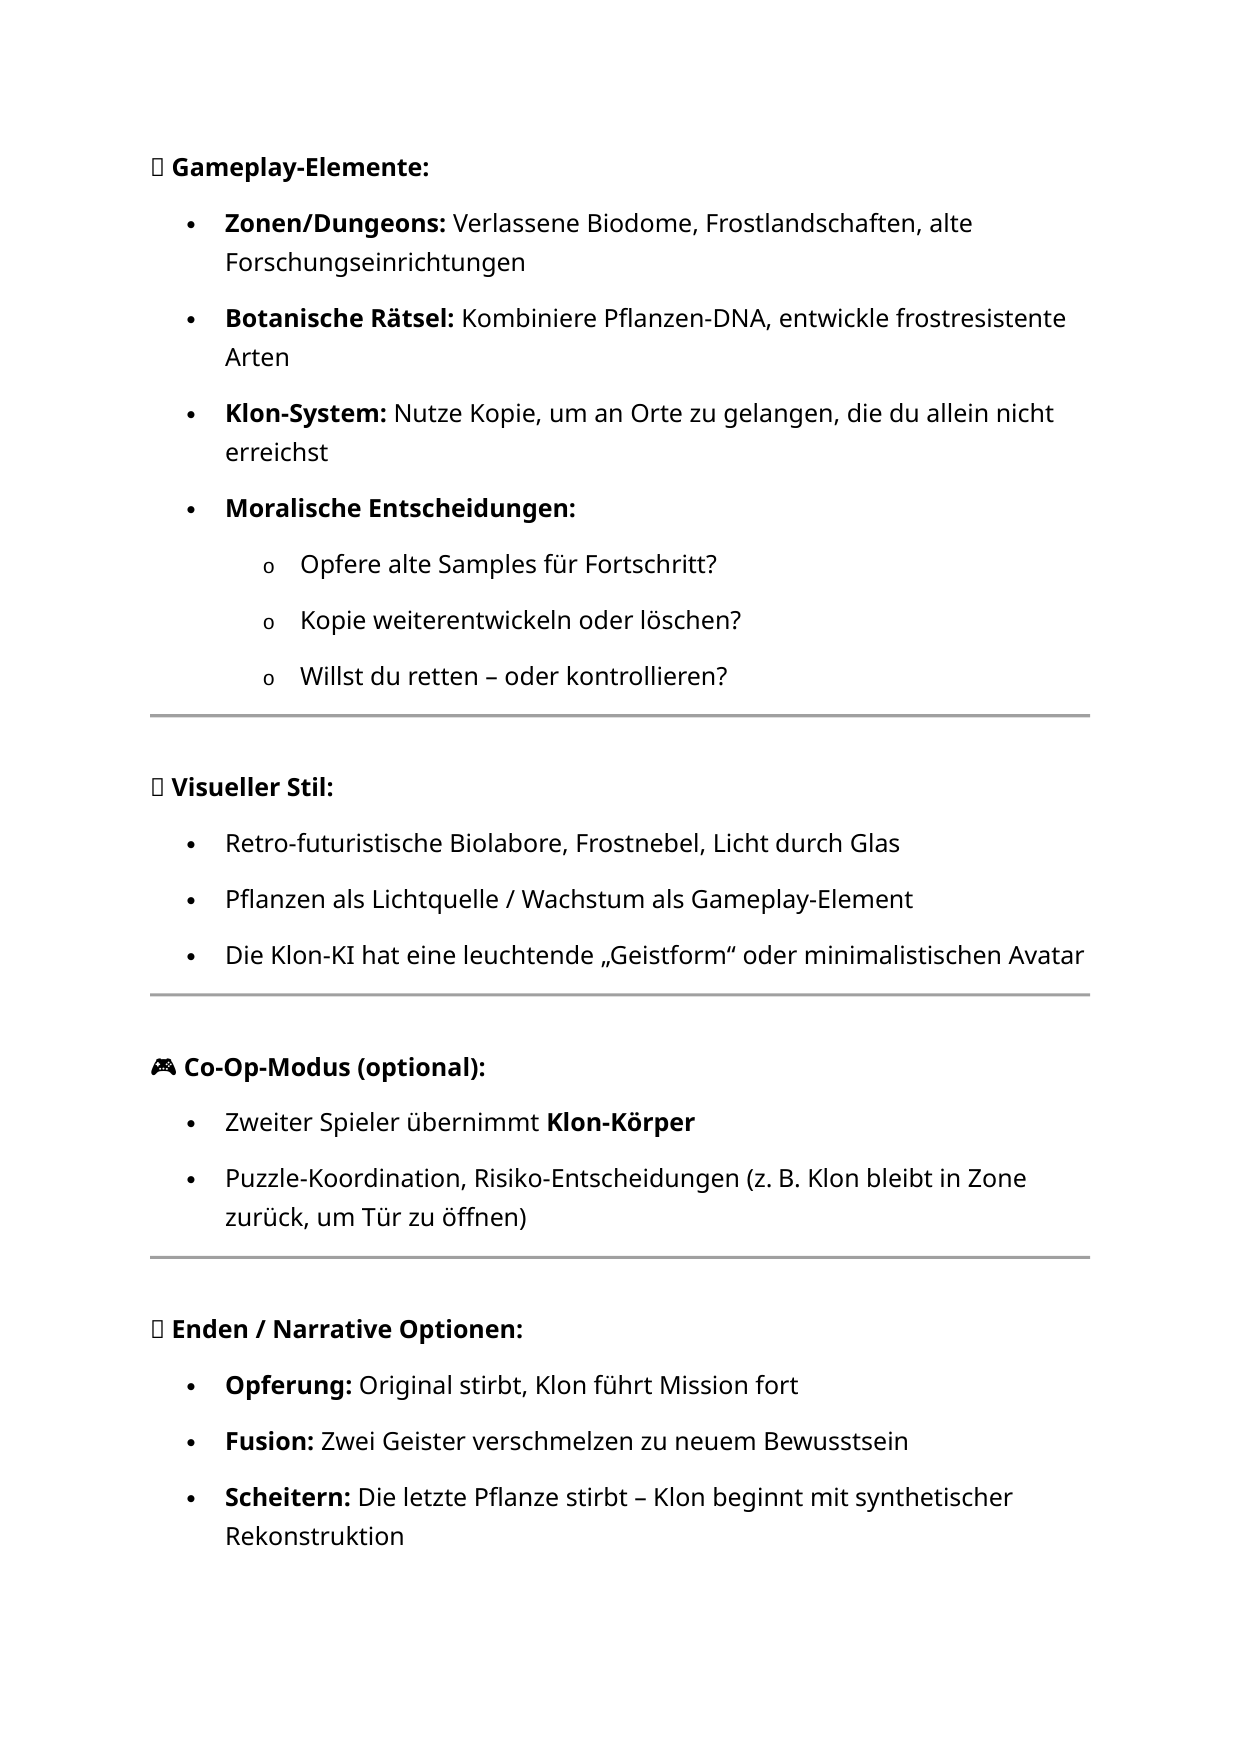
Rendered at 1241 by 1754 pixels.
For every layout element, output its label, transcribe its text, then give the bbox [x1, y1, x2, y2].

text 🔧 Gameplay-Elemente: [150, 150, 1090, 184]
list Kopie weiterentwickeln oder löschen? [262, 602, 1090, 637]
text 🎮 Co-Op-Modus (optional): [150, 1049, 1090, 1083]
list Moralische Entscheidungen: [187, 491, 1090, 525]
list Puzzle-Koordination, Risiko-Entscheidungen (z. B. Klon bleibt in Zone zurück, um Tür zu öffnen) [187, 1161, 1090, 1234]
list Willst du retten – oder kontrollieren? [262, 658, 1090, 692]
list Fusion: Zwei Geister verschmelzen zu neuem Bewusstsein [187, 1423, 1090, 1457]
list Opferung: Original stirbt, Klon führt Mission fort [187, 1367, 1090, 1402]
list Pflanzen als Lichtquelle / Wachstum als Gameplay-Element [187, 882, 1090, 916]
list Klon-System: Nutze Kopie, um an Orte zu gelangen, die du allein nicht erreichst [187, 396, 1090, 469]
list Die Klon-KI hat eine leuchtende „Geistform“ oder minimalistischen Avatar [187, 937, 1090, 972]
list Scheitern: Die letzte Pflanze stirbt – Klon beginnt mit synthetischer Rekonstruktion [187, 1479, 1090, 1552]
list Zonen/Dungeons: Verlassene Biodome, Frostlandschaften, alte Forschungseinrichtungen [187, 206, 1090, 279]
list Opfere alte Samples für Fortschritt? [262, 547, 1090, 581]
text 🌱 Visueller Stil: [150, 770, 1090, 804]
list Retro-futuristische Biolabore, Frostnebel, Licht durch Glas [187, 826, 1090, 860]
list Zweiter Spieler übernimmt Klon-Körper [187, 1105, 1090, 1139]
list Botanische Rätsel: Kombiniere Pflanzen-DNA, entwickle frostresistente Arten [187, 301, 1090, 374]
text 🧯 Enden / Narrative Optionen: [150, 1312, 1090, 1346]
